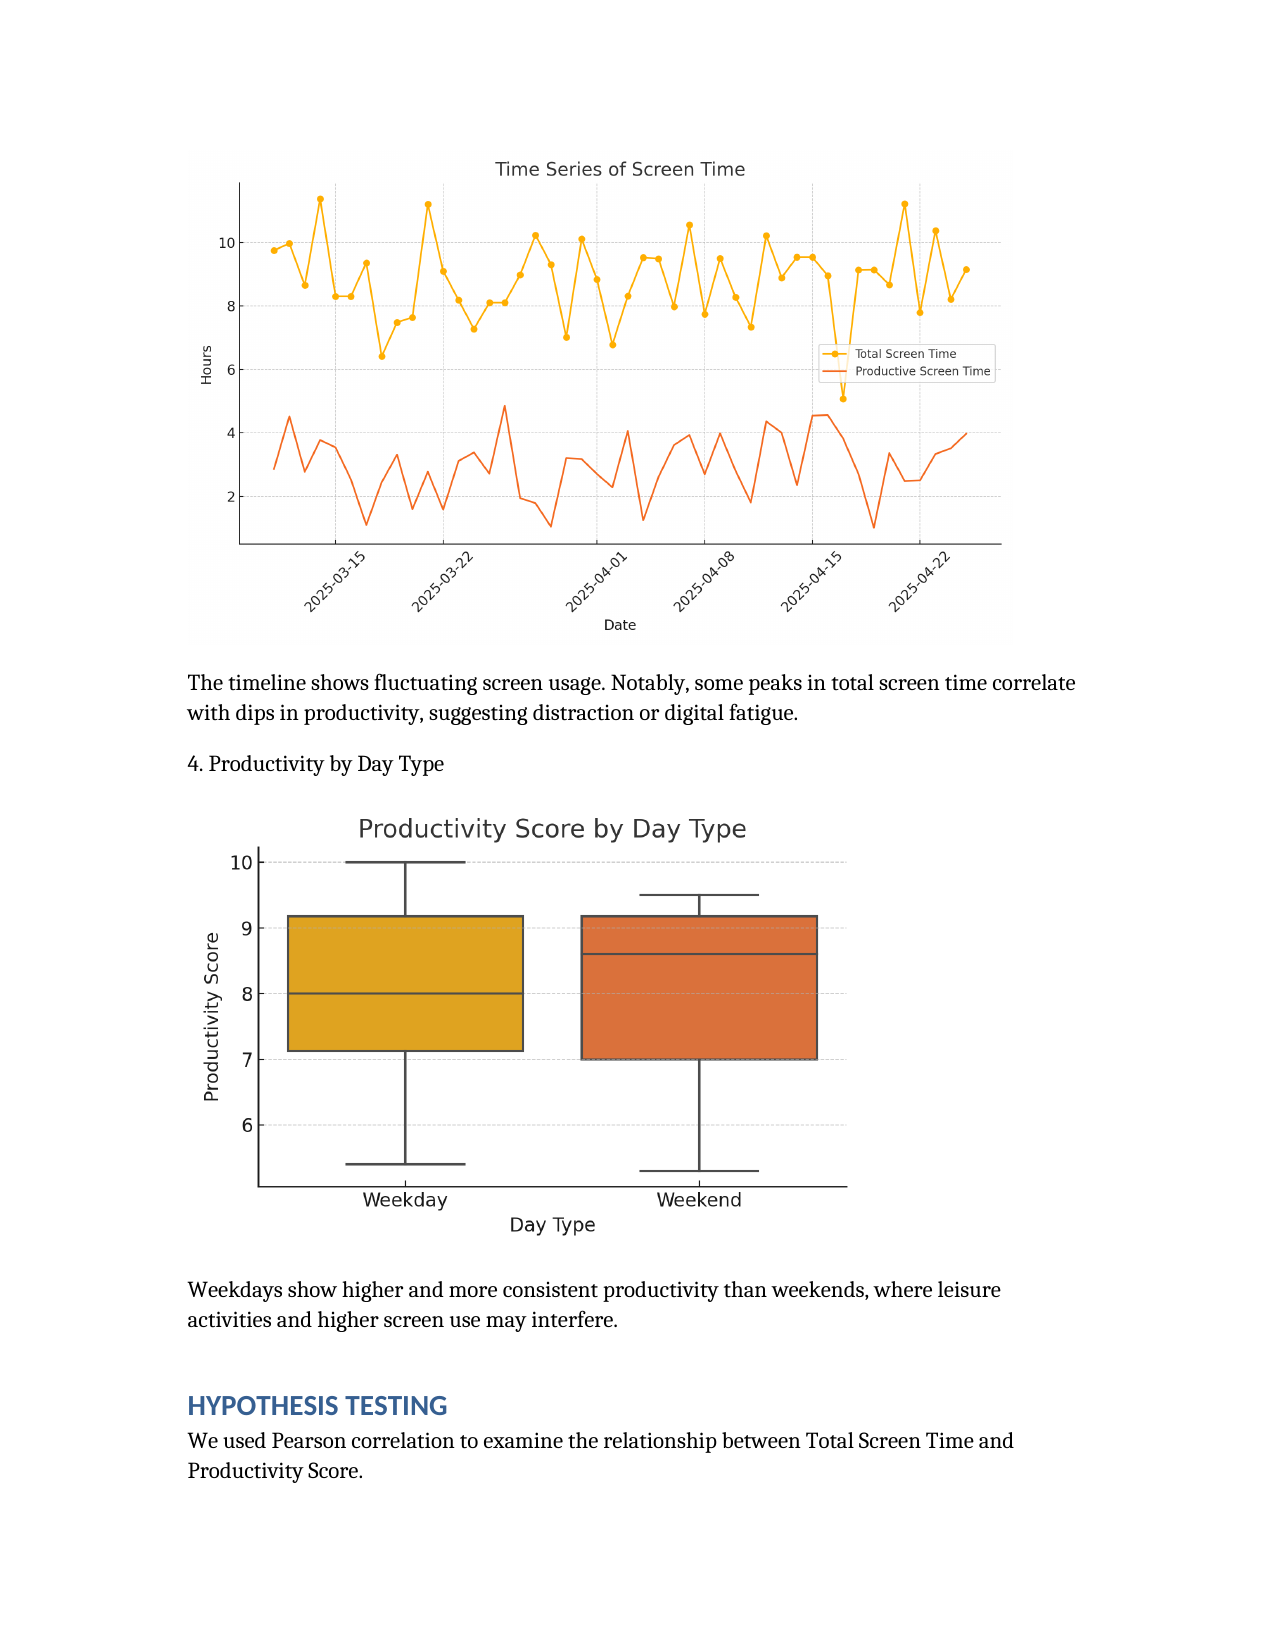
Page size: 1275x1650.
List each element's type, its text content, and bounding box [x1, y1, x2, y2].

picture [187, 150, 1013, 645]
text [187, 1428, 1087, 1484]
text Weekdays show higher and more consistent productivity than weekends, where leisure activities and higher screen use may interfere. [187, 1277, 1087, 1333]
text The timeline shows fluctuating screen usage. Notably, some peaks in total screen time correlate with dips in productivity, suggesting distraction or digital fatigue. [187, 670, 1087, 726]
text 4. Productivity by Day Type [187, 751, 1087, 777]
subtitle HYPOTHESIS TESTING [187, 1387, 1087, 1423]
picture [187, 802, 863, 1252]
